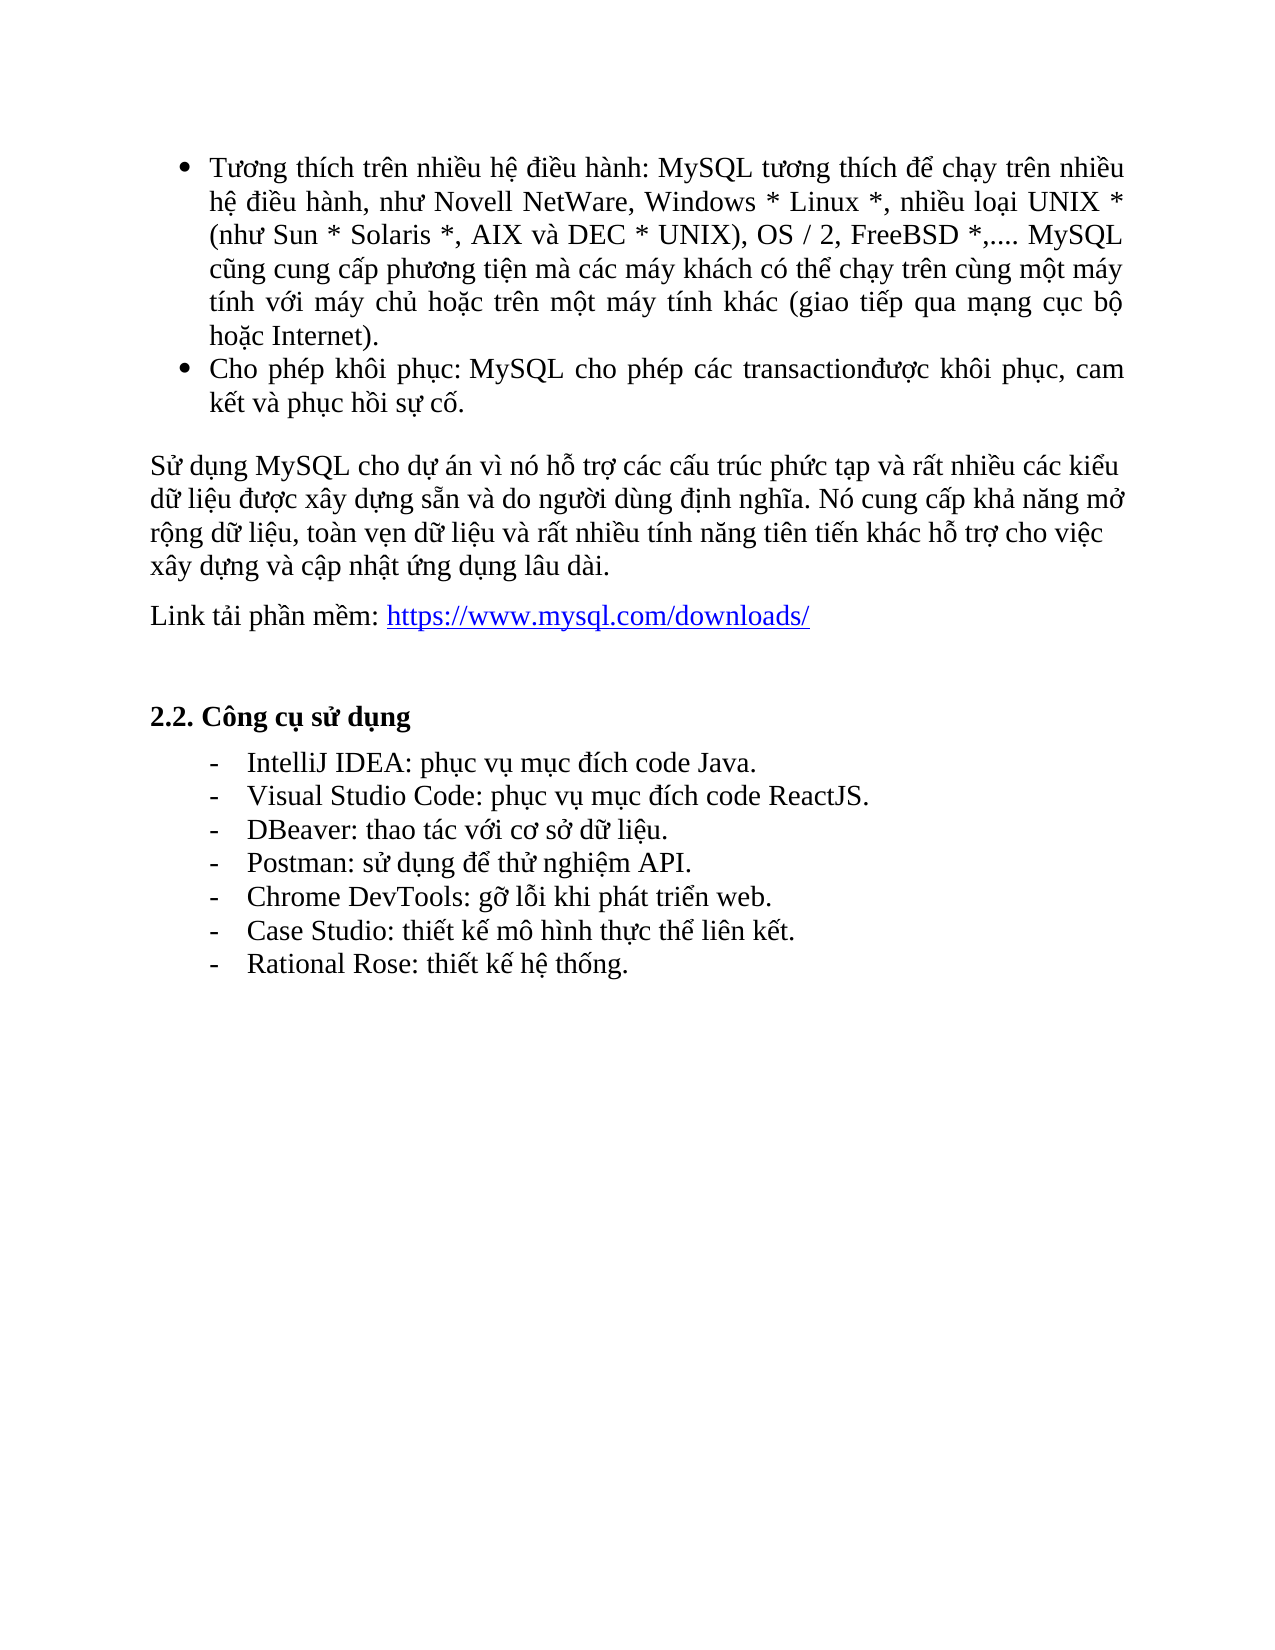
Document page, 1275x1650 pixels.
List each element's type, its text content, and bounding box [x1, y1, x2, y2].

list Cho phép khôi phục: MySQL cho phép các transactionđược khôi phục, cam kết và phục hồi sự cố. [179, 351, 1125, 418]
list IntelliJ IDEA: phục vụ mục đích code Java. [209, 745, 1125, 778]
list Visual Studio Code: phục vụ mục đích code ReactJS. [209, 778, 1125, 812]
list DBeaver: thao tác với cơ sở dữ liệu. [209, 812, 1125, 846]
list Chrome DevTools: gỡ lỗi khi phát triển web. [209, 879, 1125, 913]
list Tương thích trên nhiều hệ điều hành: MySQL tương thích để chạy trên nhiều hệ điều hành, như Novell NetWare, Windows * Linux *, nhiều loại UNIX * (như Sun * Solaris *, AIX và DEC * UNIX), OS / 2, FreeBSD *,.... MySQL cũng cung cấp phương tiện mà các máy khách có thể chạy trên cùng một máy tính với máy chủ hoặc trên một máy tính khác (giao tiếp qua mạng cục bộ hoặc Internet). [179, 150, 1125, 351]
list Rational Rose: thiết kế hệ thống. [209, 946, 1125, 980]
list Case Studio: thiết kế mô hình thực thể liên kết. [209, 913, 1125, 946]
subtitle Công cụ sử dụng [150, 699, 1125, 732]
text Sử dụng MySQL cho dự án vì nó hỗ trợ các cấu trúc phức tạp và rất nhiều các kiểu dữ liệu được xây dựng sẵn và do người dùng định nghĩa. Nó cung cấp khả năng mở rộng dữ liệu, toàn vẹn dữ liệu và rất nhiều tính năng tiên tiến khác hỗ trợ cho việc xây dựng và cập nhật ứng dụng lâu dài. [150, 448, 1125, 582]
list Postman: sử dụng để thử nghiệm API. [209, 846, 1125, 879]
text Link tải phần mềm: https://www.mysql.com/downloads/ [150, 598, 1125, 632]
